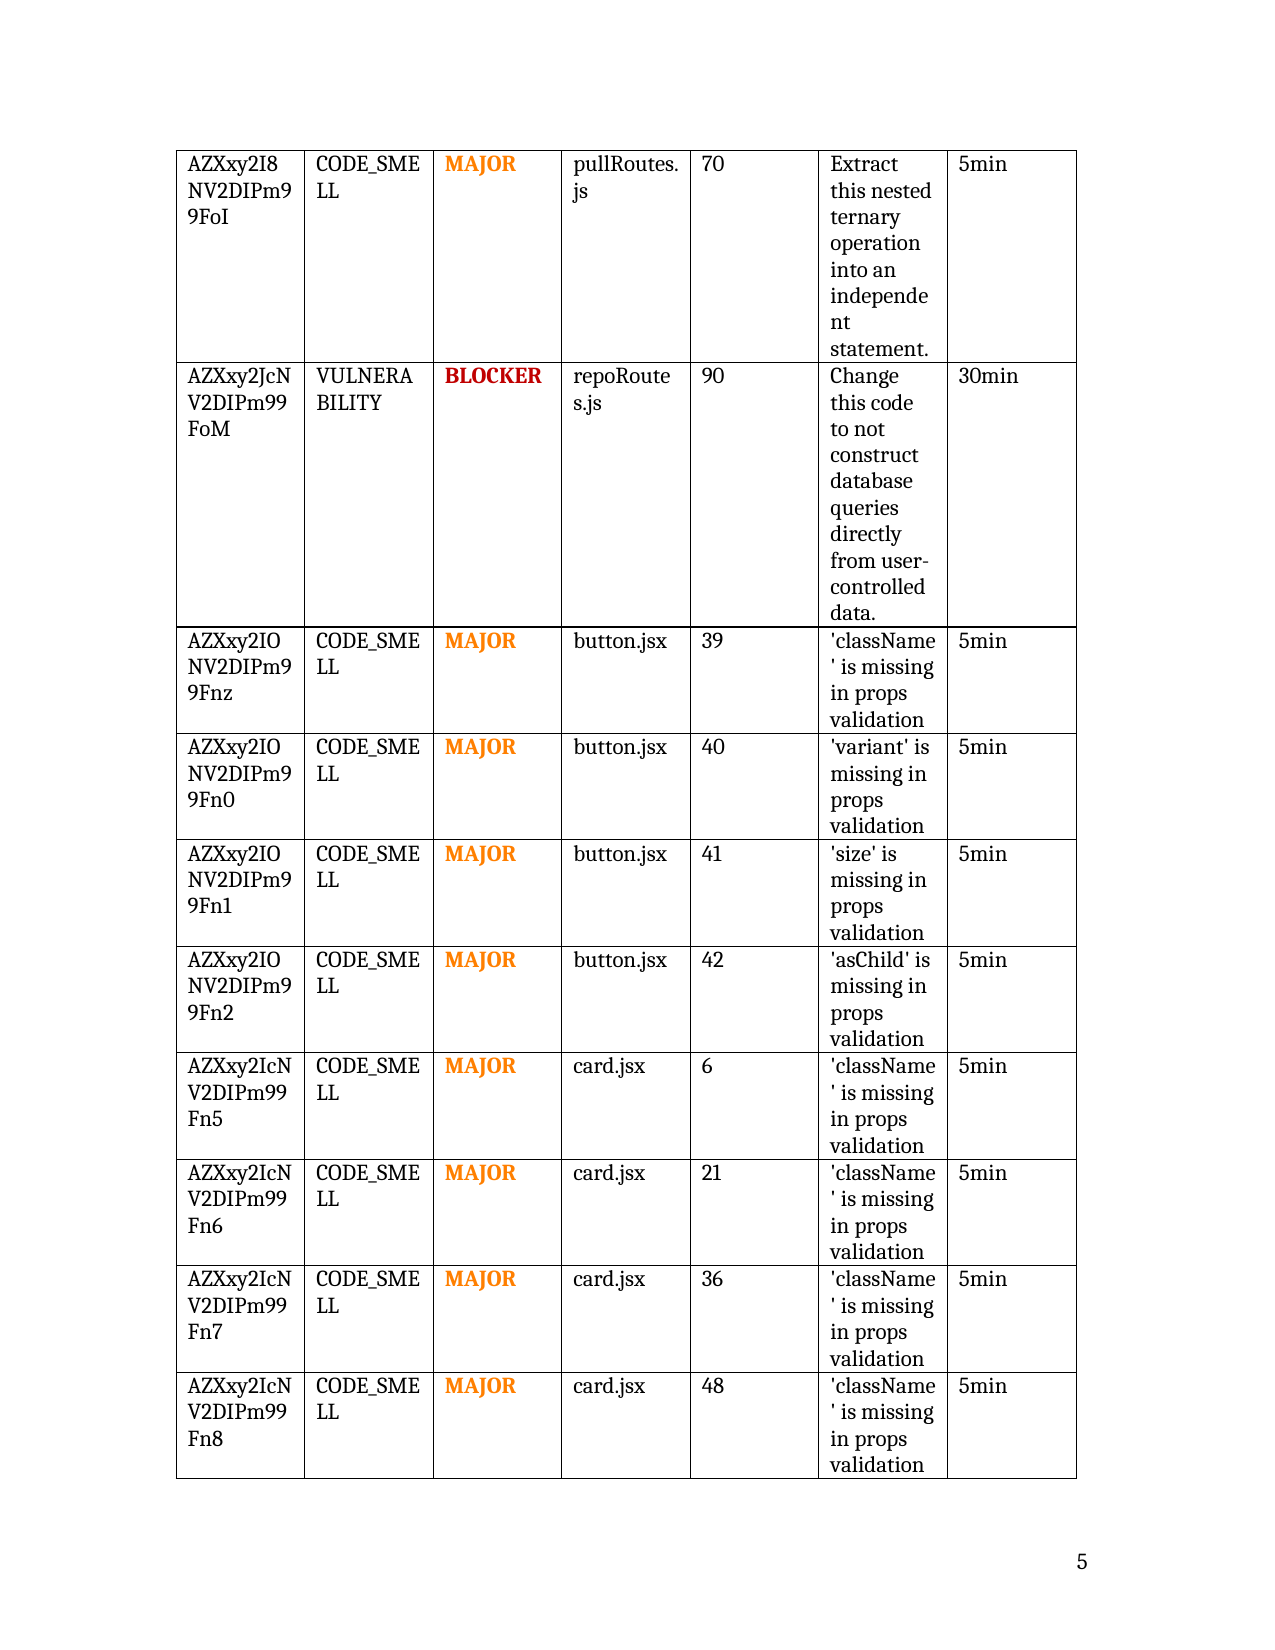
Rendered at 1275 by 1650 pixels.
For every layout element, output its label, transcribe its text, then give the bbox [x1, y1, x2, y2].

table_cell CODE_SMELL [305, 840, 433, 946]
table_cell BLOCKER [434, 363, 561, 626]
table_cell 5min [948, 1053, 1076, 1159]
table_cell CODE_SMELL [305, 151, 433, 362]
table_cell 5min [948, 840, 1076, 946]
table_cell Change this code to not construct database queries directly from user-controlled data. [819, 363, 947, 626]
table_cell 5min [948, 947, 1076, 1052]
table_cell CODE_SMELL [305, 947, 433, 1052]
table_cell pullRoutes.js [562, 151, 690, 362]
table_cell 90 [691, 363, 818, 626]
table_cell CODE_SMELL [305, 1373, 433, 1478]
table_cell Extract this nested ternary operation into an independent statement. [819, 151, 947, 362]
table_cell button.jsx [562, 628, 690, 733]
table_cell 5min [948, 628, 1076, 733]
table_cell 40 [691, 734, 818, 839]
table_cell 'className' is missing in props validation [819, 1053, 947, 1159]
table_cell 41 [691, 840, 818, 946]
table_cell 39 [691, 628, 818, 733]
table_cell AZXxy2JcNV2DIPm99FoM [177, 363, 304, 626]
table_cell CODE_SMELL [305, 1266, 433, 1372]
table_cell button.jsx [562, 840, 690, 946]
table_cell AZXxy2IONV2DIPm99Fn1 [177, 840, 304, 946]
table_cell 'className' is missing in props validation [819, 1266, 947, 1372]
table_cell card.jsx [562, 1053, 690, 1159]
table_cell MAJOR [434, 1266, 561, 1372]
table_cell 30min [948, 363, 1076, 626]
table_cell 21 [691, 1160, 818, 1265]
table_cell card.jsx [562, 1160, 690, 1265]
table_cell AZXxy2IcNV2DIPm99Fn8 [177, 1373, 304, 1478]
table_cell CODE_SMELL [305, 628, 433, 733]
table_cell 5min [948, 1266, 1076, 1372]
table_cell 'variant' is missing in props validation [819, 734, 947, 839]
table_cell MAJOR [434, 1053, 561, 1159]
table_cell AZXxy2IONV2DIPm99Fn0 [177, 734, 304, 839]
table_cell button.jsx [562, 734, 690, 839]
table_cell CODE_SMELL [305, 1160, 433, 1265]
table_cell 5min [948, 151, 1076, 362]
table_cell MAJOR [434, 151, 561, 362]
table_cell MAJOR [434, 628, 561, 733]
table_cell 6 [691, 1053, 818, 1159]
table_cell AZXxy2IcNV2DIPm99Fn5 [177, 1053, 304, 1159]
table_cell 5min [948, 1160, 1076, 1265]
table_cell card.jsx [562, 1266, 690, 1372]
table_cell 'asChild' is missing in props validation [819, 947, 947, 1052]
table_cell 70 [691, 151, 818, 362]
table_cell 'className' is missing in props validation [819, 1160, 947, 1265]
table_cell AZXxy2IONV2DIPm99Fn2 [177, 947, 304, 1052]
table_cell button.jsx [562, 947, 690, 1052]
table_cell CODE_SMELL [305, 1053, 433, 1159]
table_cell 5min [948, 1373, 1076, 1478]
table_cell 42 [691, 947, 818, 1052]
table_cell AZXxy2IcNV2DIPm99Fn7 [177, 1266, 304, 1372]
table_cell CODE_SMELL [305, 734, 433, 839]
table_cell 'className' is missing in props validation [819, 628, 947, 733]
table_cell MAJOR [434, 947, 561, 1052]
table_cell 36 [691, 1266, 818, 1372]
table_cell AZXxy2IONV2DIPm99Fnz [177, 628, 304, 733]
table_cell card.jsx [562, 1373, 690, 1478]
table_cell 'className' is missing in props validation [819, 1373, 947, 1478]
table_cell 'size' is missing in props validation [819, 840, 947, 946]
table_cell 5min [948, 734, 1076, 839]
table_cell VULNERABILITY [305, 363, 433, 626]
table_cell MAJOR [434, 1373, 561, 1478]
table_cell MAJOR [434, 840, 561, 946]
table_cell 48 [691, 1373, 818, 1478]
table_cell repoRoutes.js [562, 363, 690, 626]
table_cell AZXxy2IcNV2DIPm99Fn6 [177, 1160, 304, 1265]
table_cell MAJOR [434, 734, 561, 839]
table_cell AZXxy2I8NV2DIPm99FoI [177, 151, 304, 362]
table_cell MAJOR [434, 1160, 561, 1265]
